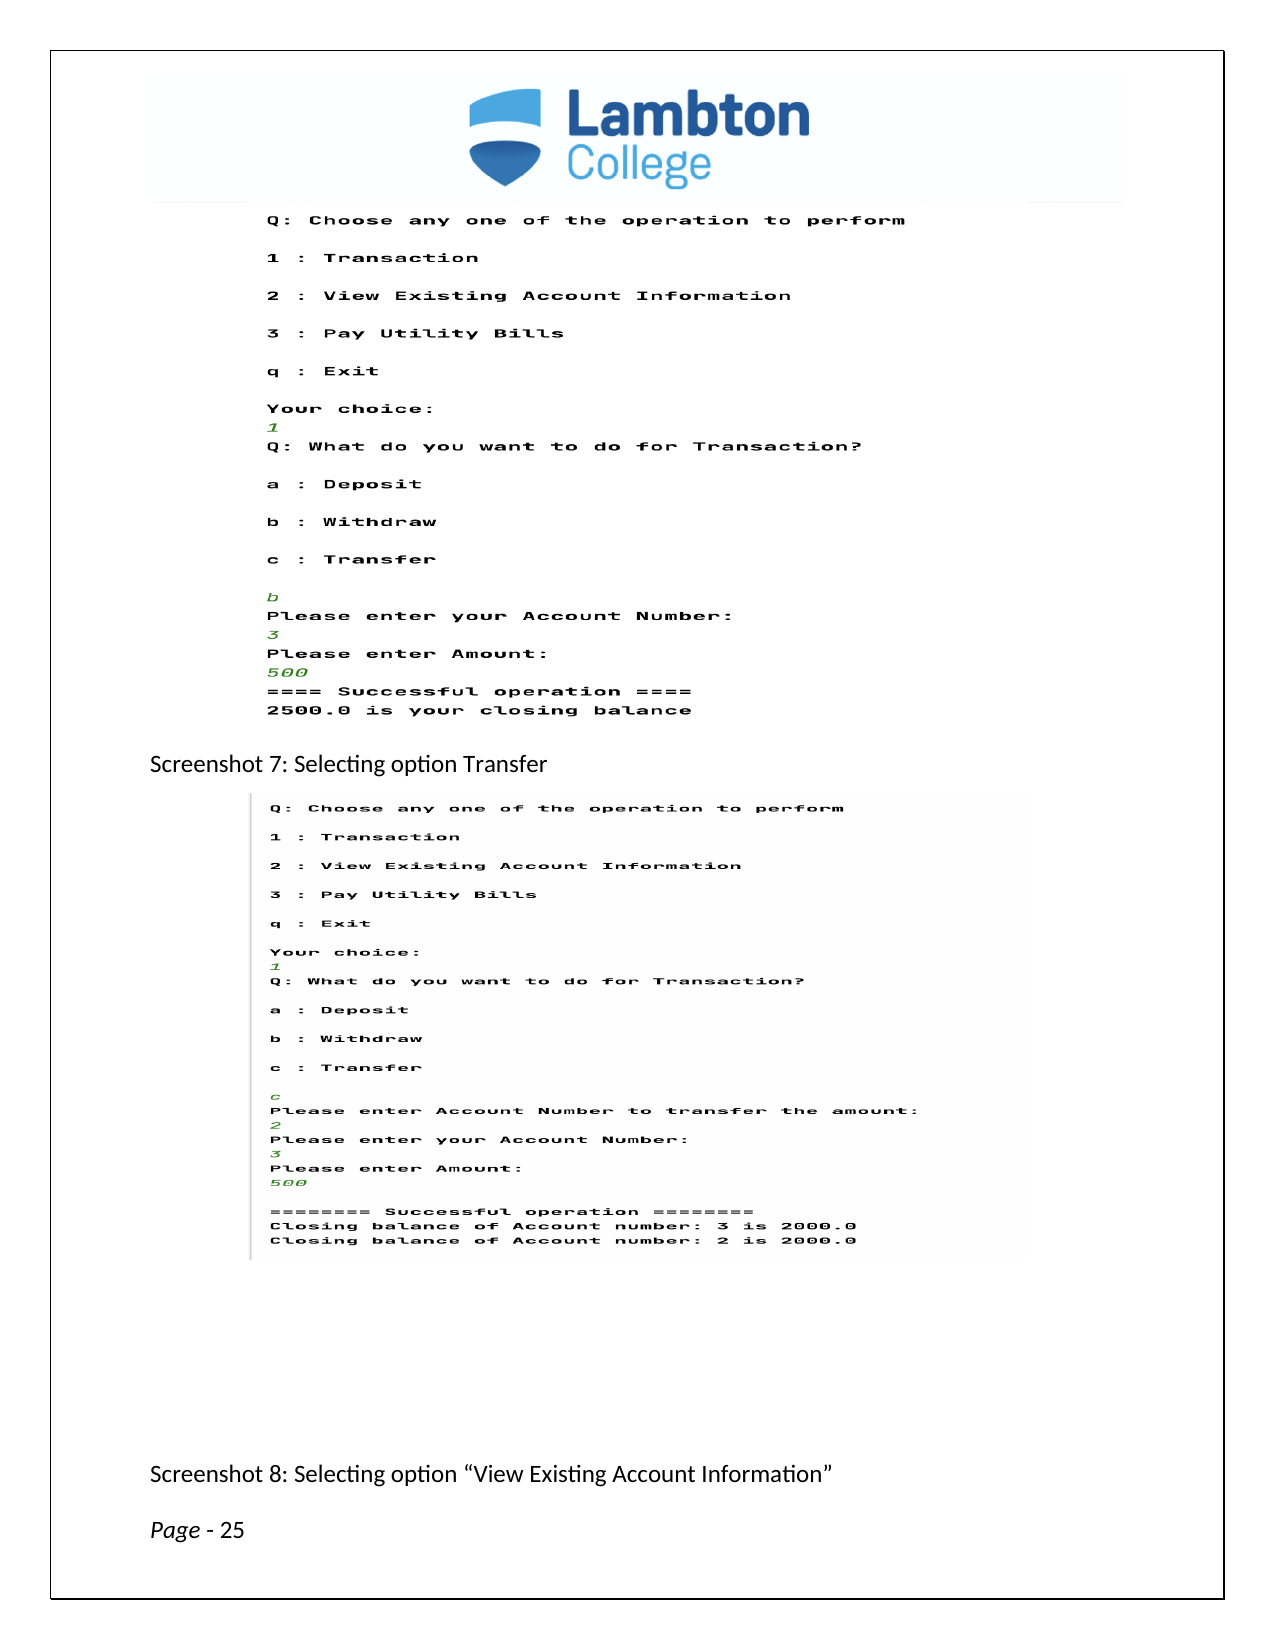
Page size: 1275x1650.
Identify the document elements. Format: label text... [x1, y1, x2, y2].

picture [248, 793, 1026, 1260]
picture [150, 73, 1125, 733]
text Screenshot 7: Selecting option Transfer [150, 748, 1124, 778]
text Screenshot 8: Selecting option “View Existing Account Information” [150, 1458, 1124, 1488]
